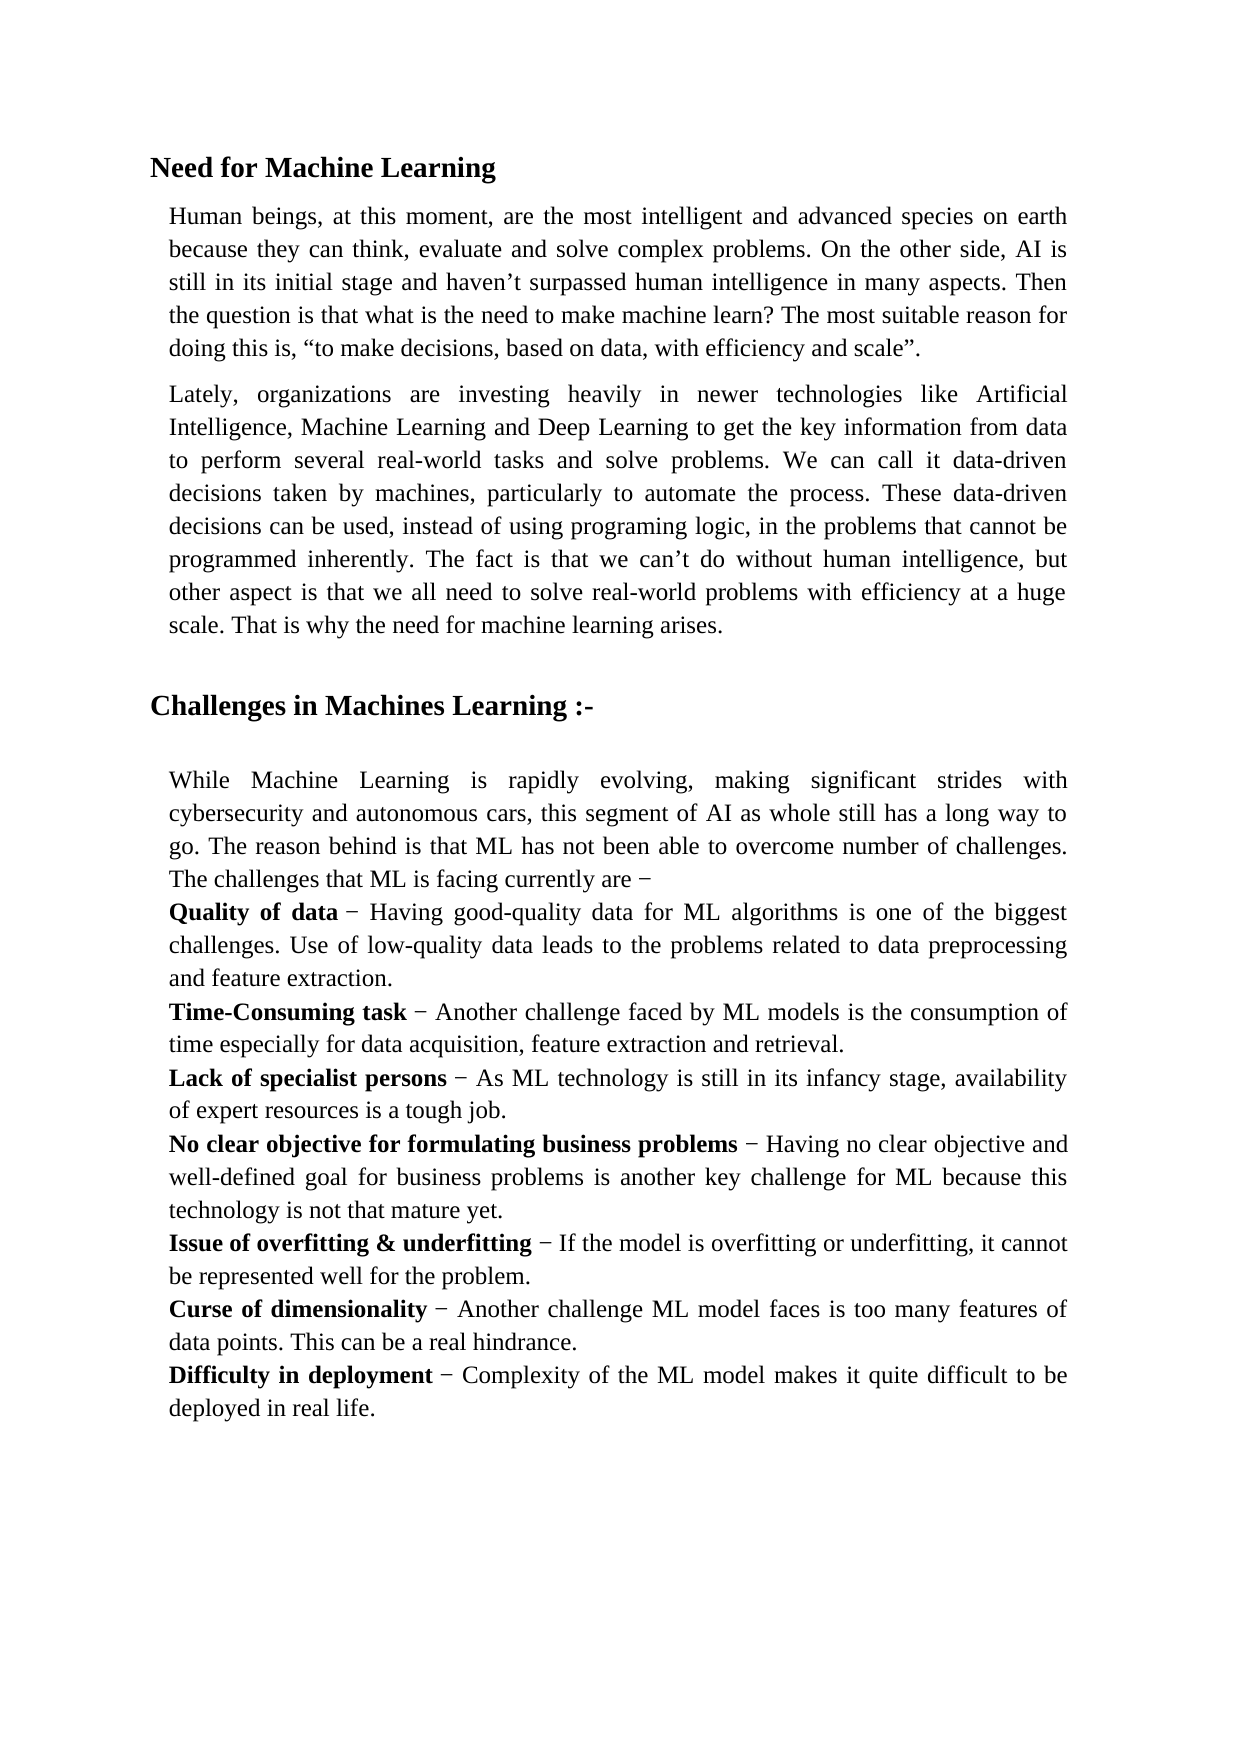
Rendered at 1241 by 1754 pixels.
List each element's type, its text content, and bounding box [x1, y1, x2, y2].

text Difficulty in deployment − Complexity of the ML model makes it quite difficult to be deployed in real life. [169, 1360, 1068, 1422]
text Time-Consuming task − Another challenge faced by ML models is the consumption of time especially for data acquisition, feature extraction and retrieval. [169, 997, 1068, 1058]
text Issue of overfitting & underfitting − If the model is overfitting or underfitting, it cannot be represented well for the problem. [169, 1228, 1068, 1289]
text Lack of specialist persons − As ML technology is still in its infancy stage, availability of expert resources is a tough job. [169, 1063, 1068, 1124]
text Human beings, at this moment, are the most intelligent and advanced species on earth because they can think, evaluate and solve complex problems. On the other side, AI is still in its initial stage and haven’t surpassed human intelligence in many aspects. Then the question is that what is the need to make machine learn? The most suitable reason for doing this is, “to make decisions, based on data, with efficiency and scale”. [169, 201, 1068, 362]
subtitle Challenges in Machines Learning :- [150, 688, 1090, 722]
text Curse of dimensionality − Another challenge ML model faces is too many features of data points. This can be a real hindrance. [169, 1294, 1068, 1356]
text Quality of data − Having good-quality data for ML algorithms is one of the biggest challenges. Use of low-quality data leads to the problems related to data preprocessing and feature extraction. [169, 897, 1068, 992]
text While Machine Learning is rapidly evolving, making significant strides with cybersecurity and autonomous cars, this segment of AI as whole still has a long way to go. The reason behind is that ML has not been able to overcome number of challenges. The challenges that ML is facing currently are − [169, 765, 1068, 893]
text Lately, organizations are investing heavily in newer technologies like Artificial Intelligence, Machine Learning and Deep Learning to get the key information from data to perform several real-world tasks and solve problems. We can call it data-driven decisions taken by machines, particularly to automate the process. These data-driven decisions can be used, instead of using programing logic, in the problems that cannot be programmed inherently. The fact is that we can’t do without human intelligence, but other aspect is that we all need to solve real-world problems with efficiency at a huge scale. That is why the need for machine learning arises. [169, 379, 1068, 638]
subtitle Need for Machine Learning [150, 150, 1090, 183]
text No clear objective for formulating business problems − Having no clear objective and well-defined goal for business problems is another key challenge for ML because this technology is not that mature yet. [169, 1129, 1068, 1223]
